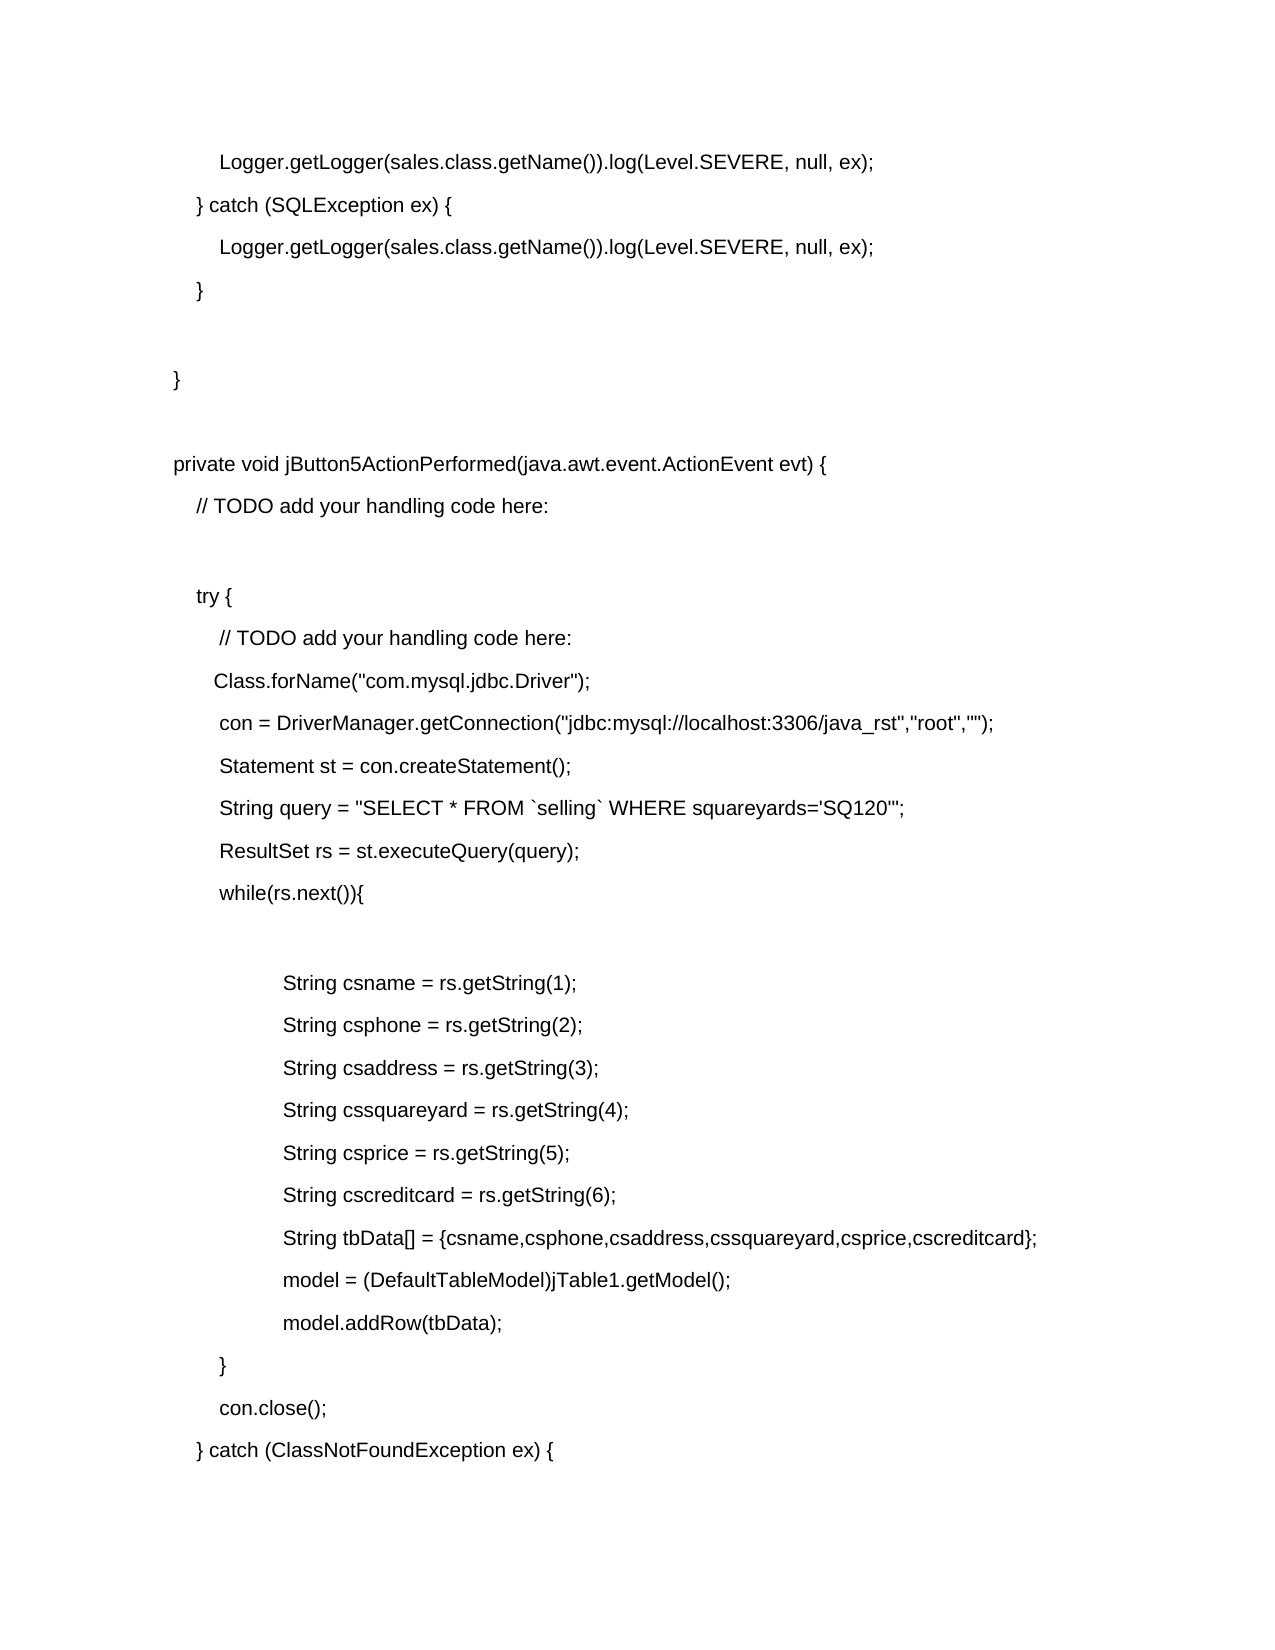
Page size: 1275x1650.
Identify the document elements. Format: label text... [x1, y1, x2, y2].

text String csphone = rs.getString(2); [150, 1013, 1125, 1037]
text String csaddress = rs.getString(3); [150, 1056, 1125, 1079]
text Logger.getLogger(sales.class.getName()).log(Level.SEVERE, null, ex); [150, 235, 1125, 259]
text String cscreditcard = rs.getString(6); [150, 1183, 1125, 1207]
text } catch (SQLException ex) { [150, 192, 1125, 216]
text Class.forName("com.mysql.jdbc.Driver"); [150, 669, 1125, 693]
text private void jButton5ActionPerformed(java.awt.event.ActionEvent evt) { [150, 452, 1125, 476]
text } [150, 277, 1125, 301]
text model.addRow(tbData); [150, 1311, 1125, 1334]
text } [150, 1353, 1125, 1377]
text con = DriverManager.getConnection("jdbc:mysql://localhost:3306/java_rst","root",""); [150, 711, 1125, 735]
text String query = "SELECT * FROM `selling` WHERE squareyards='SQ120'"; [150, 796, 1125, 820]
text String csname = rs.getString(1); [150, 971, 1125, 994]
text try { [150, 584, 1125, 608]
text String csprice = rs.getString(5); [150, 1141, 1125, 1164]
text con.close(); [150, 1396, 1125, 1419]
text Logger.getLogger(sales.class.getName()).log(Level.SEVERE, null, ex); [150, 150, 1125, 174]
text model = (DefaultTableModel)jTable1.getModel(); [150, 1268, 1125, 1292]
text // TODO add your handling code here: [150, 494, 1125, 518]
text } [150, 367, 1125, 391]
text while(rs.next()){ [150, 881, 1125, 905]
text Statement st = con.createStatement(); [150, 754, 1125, 778]
text String cssquareyard = rs.getString(4); [150, 1098, 1125, 1122]
text // TODO add your handling code here: [150, 626, 1125, 650]
text ResultSet rs = st.executeQuery(query); [150, 839, 1125, 863]
text } catch (ClassNotFoundException ex) { [150, 1438, 1125, 1462]
text String tbData[] = {csname,csphone,csaddress,cssquareyard,csprice,cscreditcard}; [150, 1226, 1125, 1249]
